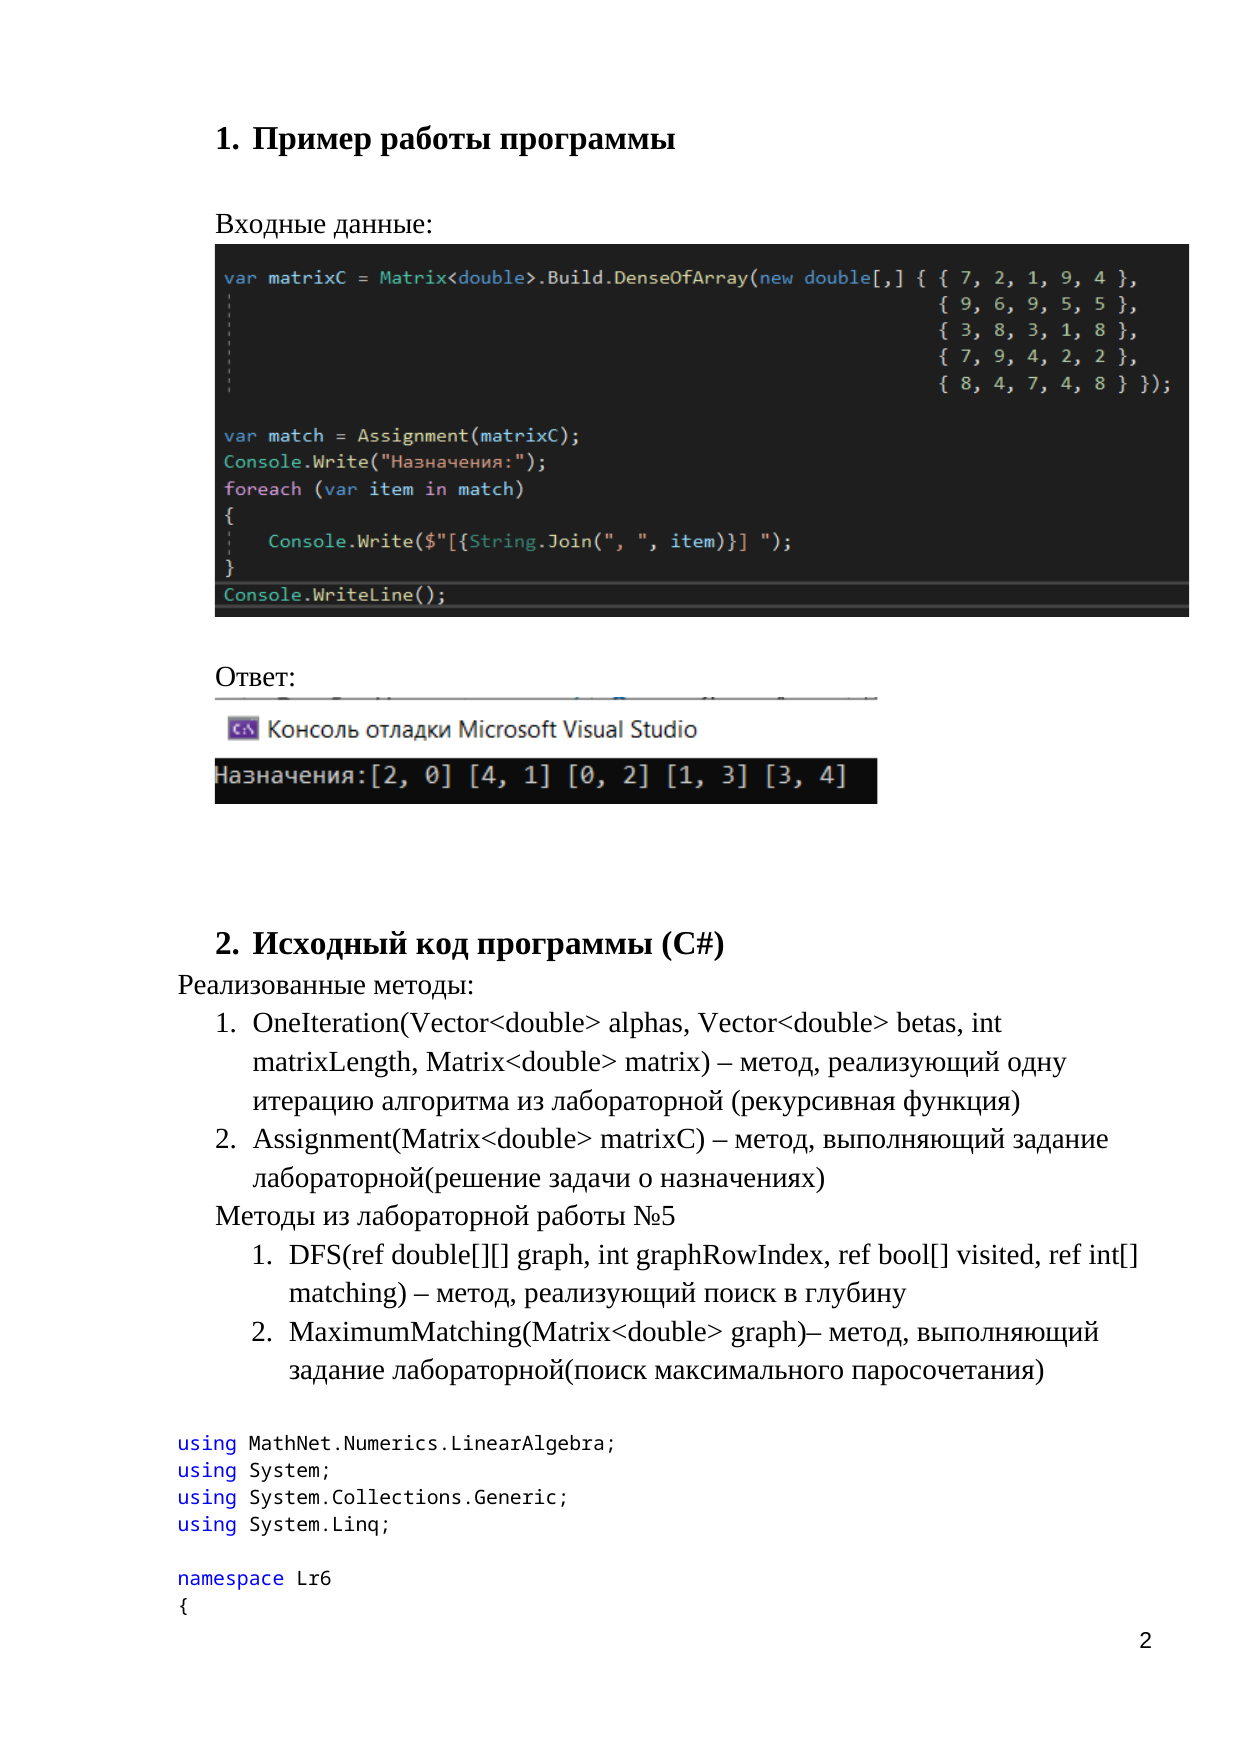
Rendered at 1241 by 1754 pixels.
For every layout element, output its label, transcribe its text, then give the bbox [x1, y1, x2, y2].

text { [177, 1591, 1152, 1618]
list MaximumMatching(Matrix<double> graph)– метод, выполняющий задание лабораторной(поиск максимального паросочетания) [251, 1314, 1152, 1386]
text using System.Linq; [177, 1510, 1152, 1537]
list Assignment(Matrix<double> matrixC) – метод, выполняющий задание лабораторной(решение задачи о назначениях) [215, 1121, 1152, 1193]
picture [214, 244, 1190, 617]
text using System; [177, 1456, 1152, 1483]
text Входные данные: [215, 206, 1152, 240]
text Ответ: [215, 659, 1152, 692]
list DFS(ref double[][] graph, int graphRowIndex, ref bool[] visited, ref int[] matching) – метод, реализующий поиск в глубину [251, 1237, 1152, 1309]
text namespace Lr6 [177, 1564, 1152, 1591]
text using MathNet.Numerics.LinearAlgebra; [177, 1429, 1152, 1456]
list OneIteration(Vector<double> alphas, Vector<double> betas, int matrixLength, Matrix<double> matrix) – метод, реализующий одну итерацию алгоритма из лабораторной (рекурсивная функция) [215, 1006, 1152, 1116]
text using System.Collections.Generic; [177, 1483, 1152, 1510]
text Реализованные методы: [177, 967, 1152, 1001]
list Пример работы программы [215, 118, 1152, 156]
picture [214, 697, 878, 804]
list Исходный код программы (C#) [215, 923, 1152, 961]
text Методы из лабораторной работы №5 [215, 1198, 1152, 1232]
